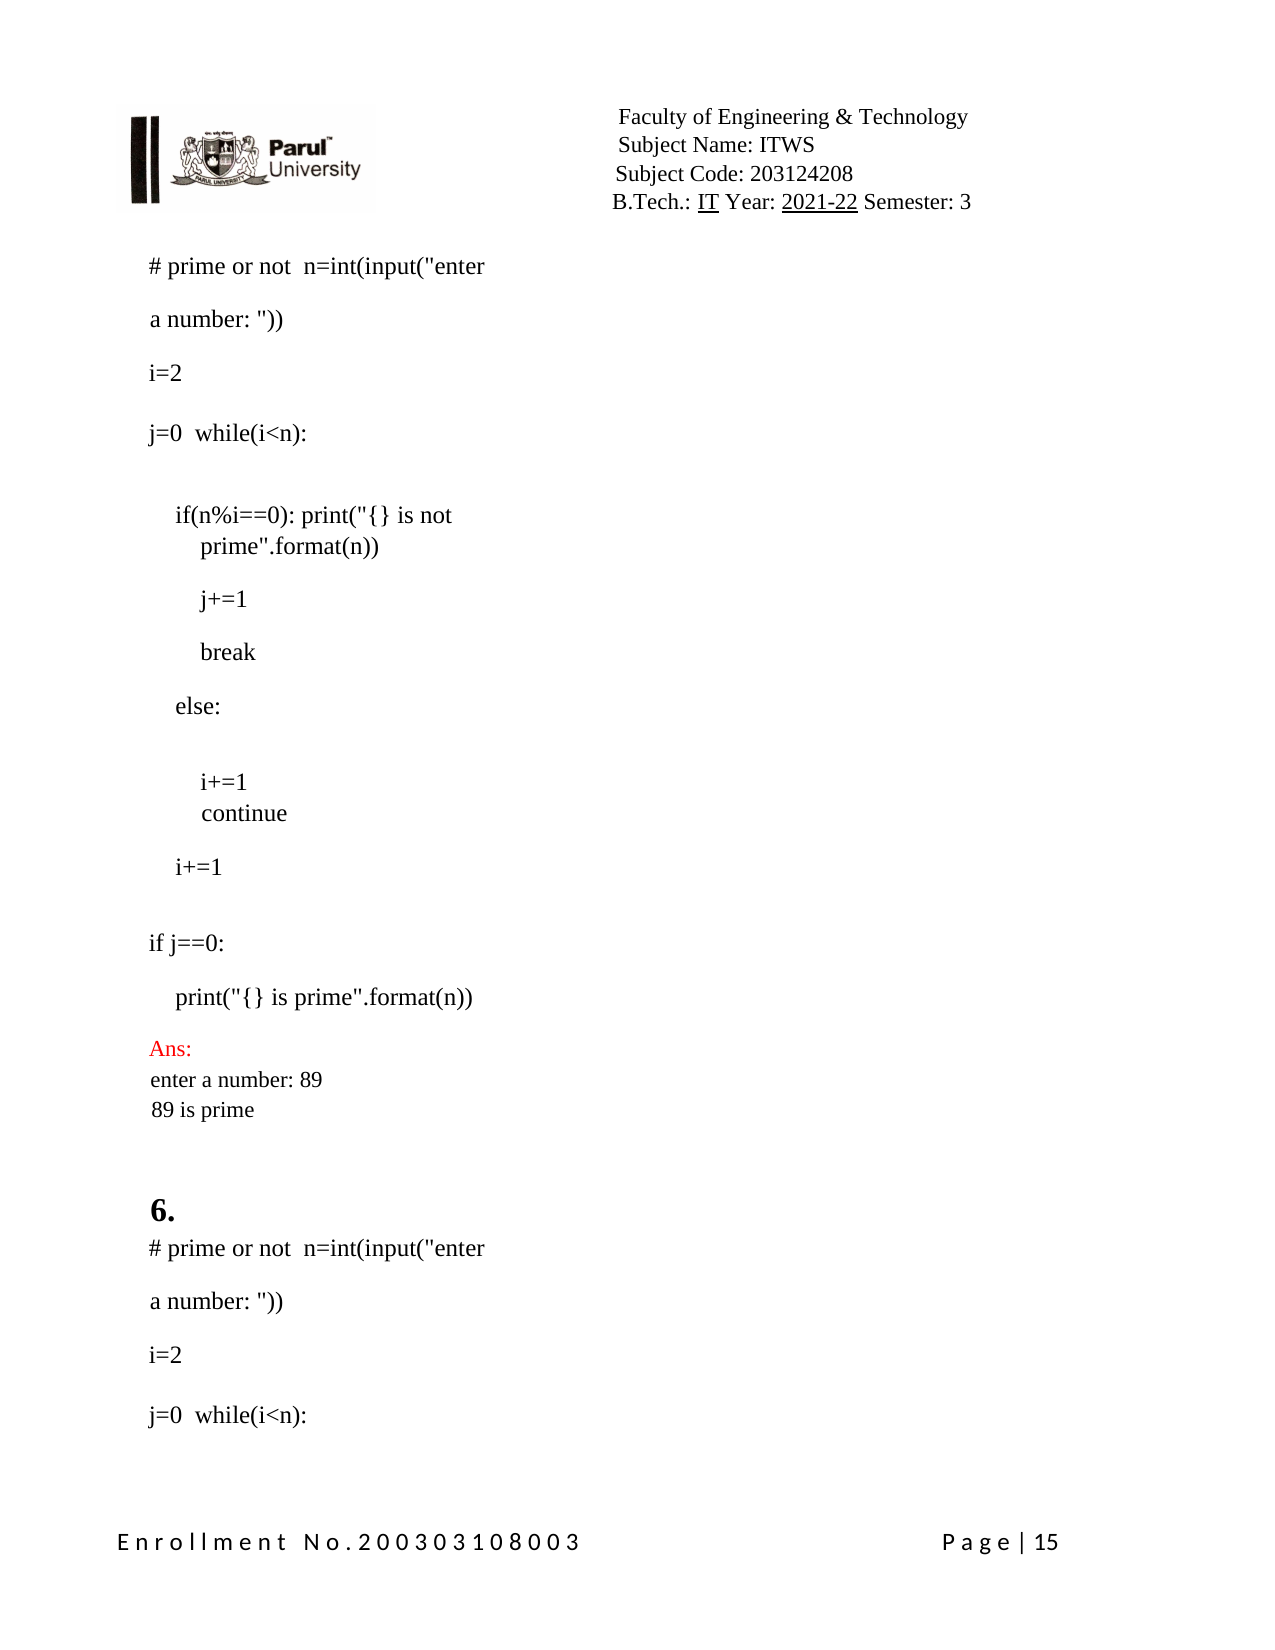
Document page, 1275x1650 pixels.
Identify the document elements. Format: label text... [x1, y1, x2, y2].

text i+=1 [175, 852, 1123, 880]
text print("{} is prime".format(n)) [175, 982, 1123, 1010]
text enter a number: 89 89 is prime [150, 1067, 357, 1123]
text i=2 [148, 1340, 1123, 1369]
picture [116, 104, 376, 213]
text Ans: [148, 1035, 1123, 1061]
text j=0 while(i<n): [148, 418, 309, 447]
text i+=1 continue [200, 767, 334, 827]
text i=2 [148, 358, 1123, 387]
text if(n%i==0): print("{} is not prime".format(n)) [175, 500, 536, 559]
text 6. [150, 1190, 1123, 1228]
text j+=1 [200, 584, 1123, 613]
text j=0 while(i<n): [148, 1400, 309, 1429]
text break else: [175, 637, 314, 720]
text # prime or not n=int(input("enter a number: ")) [148, 251, 486, 333]
text # prime or not n=int(input("enter a number: ")) [148, 1233, 486, 1315]
text if j==0: [148, 928, 1123, 957]
